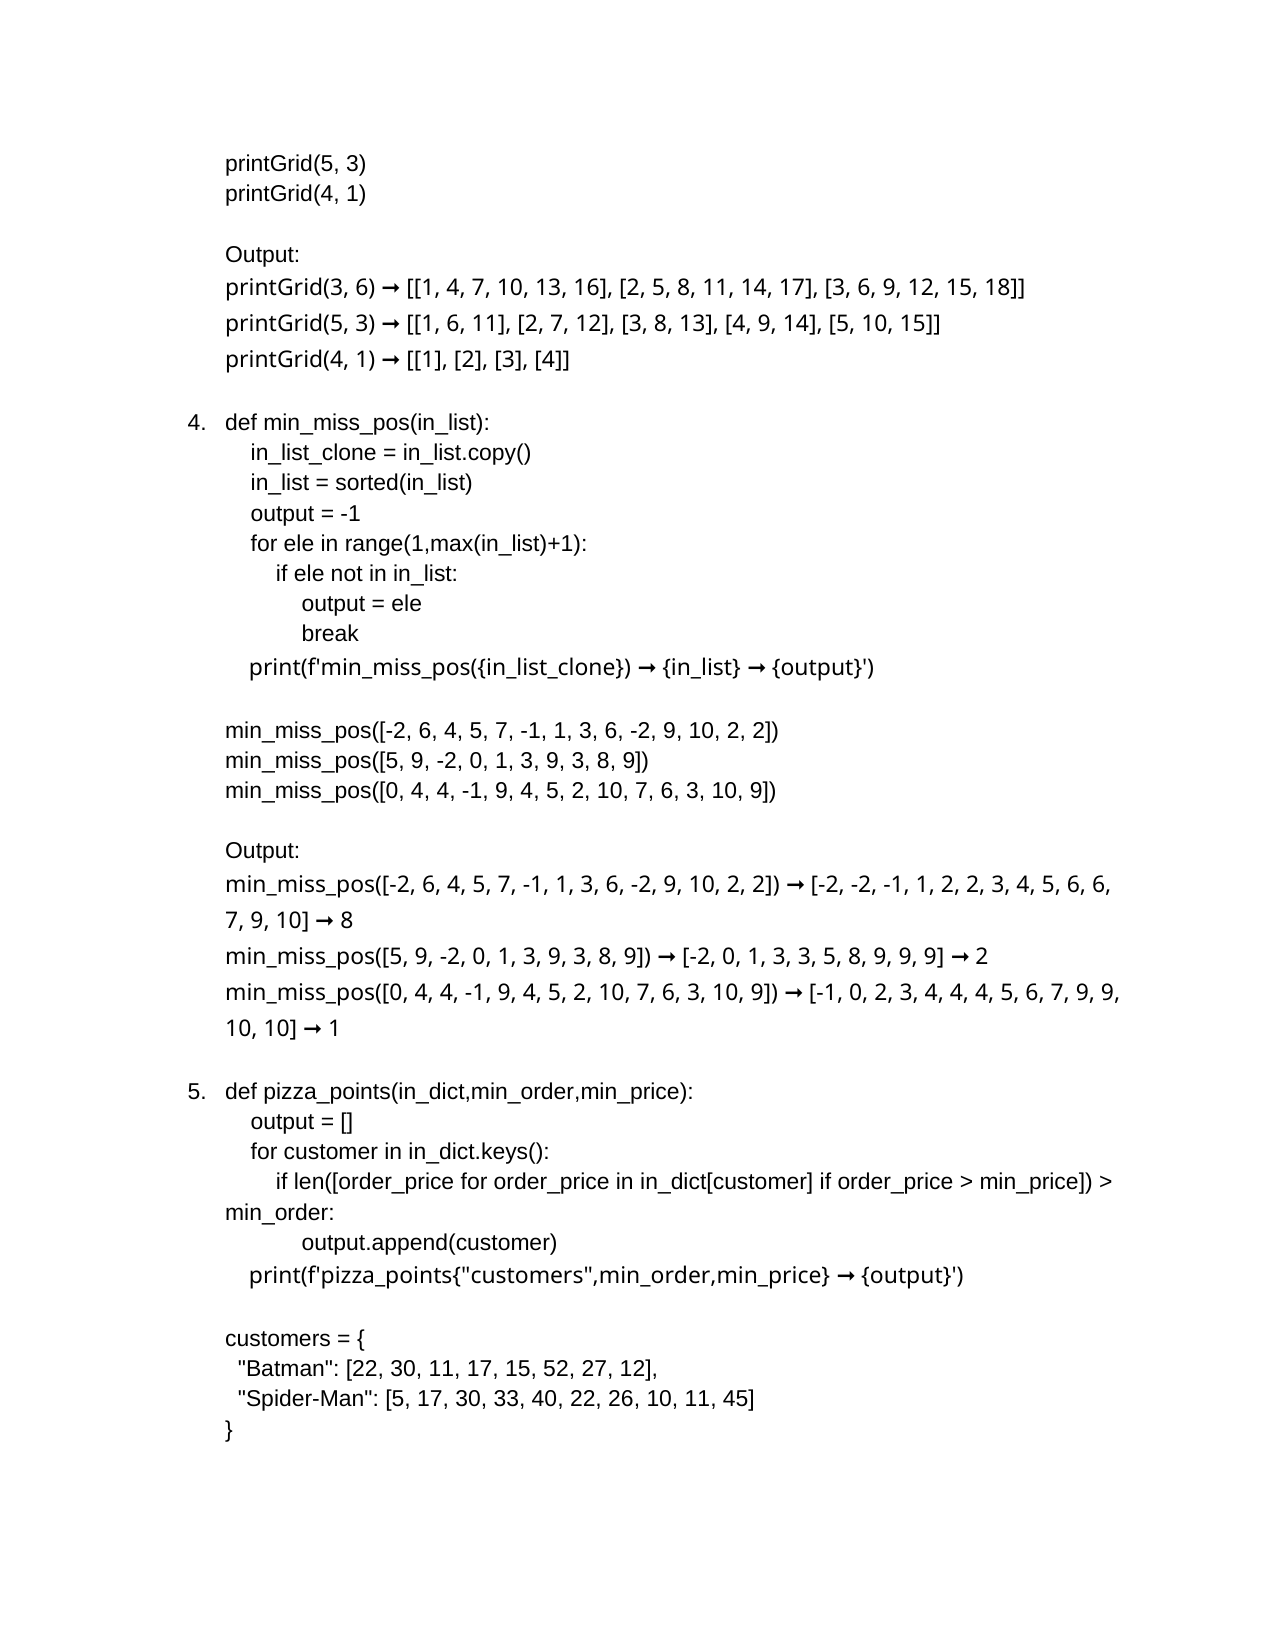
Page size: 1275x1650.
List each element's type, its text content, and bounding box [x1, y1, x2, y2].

text in_list = sorted(in_list) [225, 469, 1125, 496]
text if ele not in in_list: [225, 560, 1125, 586]
text output = -1 [225, 499, 1125, 526]
list def pizza_points(in_dict,min_order,min_price): [187, 1078, 1125, 1104]
text printGrid(4, 1) ➞ [[1], [2], [3], [4]] [225, 343, 1125, 374]
text for ele in range(1,max(in_list)+1): [225, 530, 1125, 556]
text if len([order_price for order_price in in_dict[customer] if order_price > min_price]) > min_order: [225, 1168, 1125, 1225]
text } [225, 1416, 1125, 1442]
text min_miss_pos([5, 9, -2, 0, 1, 3, 9, 3, 8, 9]) [225, 747, 1125, 773]
text printGrid(3, 6) ➞ [[1, 4, 7, 10, 13, 16], [2, 5, 8, 11, 14, 17], [3, 6, 9, 12, 15, 18]] [225, 271, 1125, 302]
text printGrid(5, 3) [225, 150, 1125, 176]
text "Spider-Man": [5, 17, 30, 33, 40, 22, 26, 10, 11, 45] [225, 1385, 1125, 1412]
text print(f'min_miss_pos({in_list_clone}) ➞ {in_list} ➞ {output}') [225, 651, 1125, 682]
text min_miss_pos([-2, 6, 4, 5, 7, -1, 1, 3, 6, -2, 9, 10, 2, 2]) ➞ [-2, -2, -1, 1, 2, 2, 3, 4, 5, 6, 6, 7, 9, 10] ➞ 8 [225, 868, 1125, 935]
list def min_miss_pos(in_list): [187, 409, 1125, 435]
text min_miss_pos([0, 4, 4, -1, 9, 4, 5, 2, 10, 7, 6, 3, 10, 9]) ➞ [-1, 0, 2, 3, 4, 4, 4, 5, 6, 7, 9, 9, 10, 10] ➞ 1 [225, 976, 1125, 1043]
text min_miss_pos([0, 4, 4, -1, 9, 4, 5, 2, 10, 7, 6, 3, 10, 9]) [225, 777, 1125, 803]
text print(f'pizza_points{"customers",min_order,min_price} ➞ {output}') [225, 1259, 1125, 1290]
text output = [] [225, 1108, 1125, 1134]
text "Batman": [22, 30, 11, 17, 15, 52, 27, 12], [225, 1355, 1125, 1382]
text output = ele [225, 590, 1125, 616]
text min_miss_pos([5, 9, -2, 0, 1, 3, 9, 3, 8, 9]) ➞ [-2, 0, 1, 3, 3, 5, 8, 9, 9, 9] ➞ 2 [225, 939, 1125, 971]
text output.append(customer) [225, 1229, 1125, 1255]
text for customer in in_dict.keys(): [225, 1138, 1125, 1164]
text in_list_clone = in_list.copy() [225, 439, 1125, 465]
text Output: [225, 241, 1125, 267]
text printGrid(5, 3) ➞ [[1, 6, 11], [2, 7, 12], [3, 8, 13], [4, 9, 14], [5, 10, 15]] [225, 307, 1125, 338]
text printGrid(4, 1) [225, 180, 1125, 207]
text break [225, 620, 1125, 647]
text Output: [225, 837, 1125, 864]
text customers = { [225, 1325, 1125, 1351]
text min_miss_pos([-2, 6, 4, 5, 7, -1, 1, 3, 6, -2, 9, 10, 2, 2]) [225, 717, 1125, 743]
